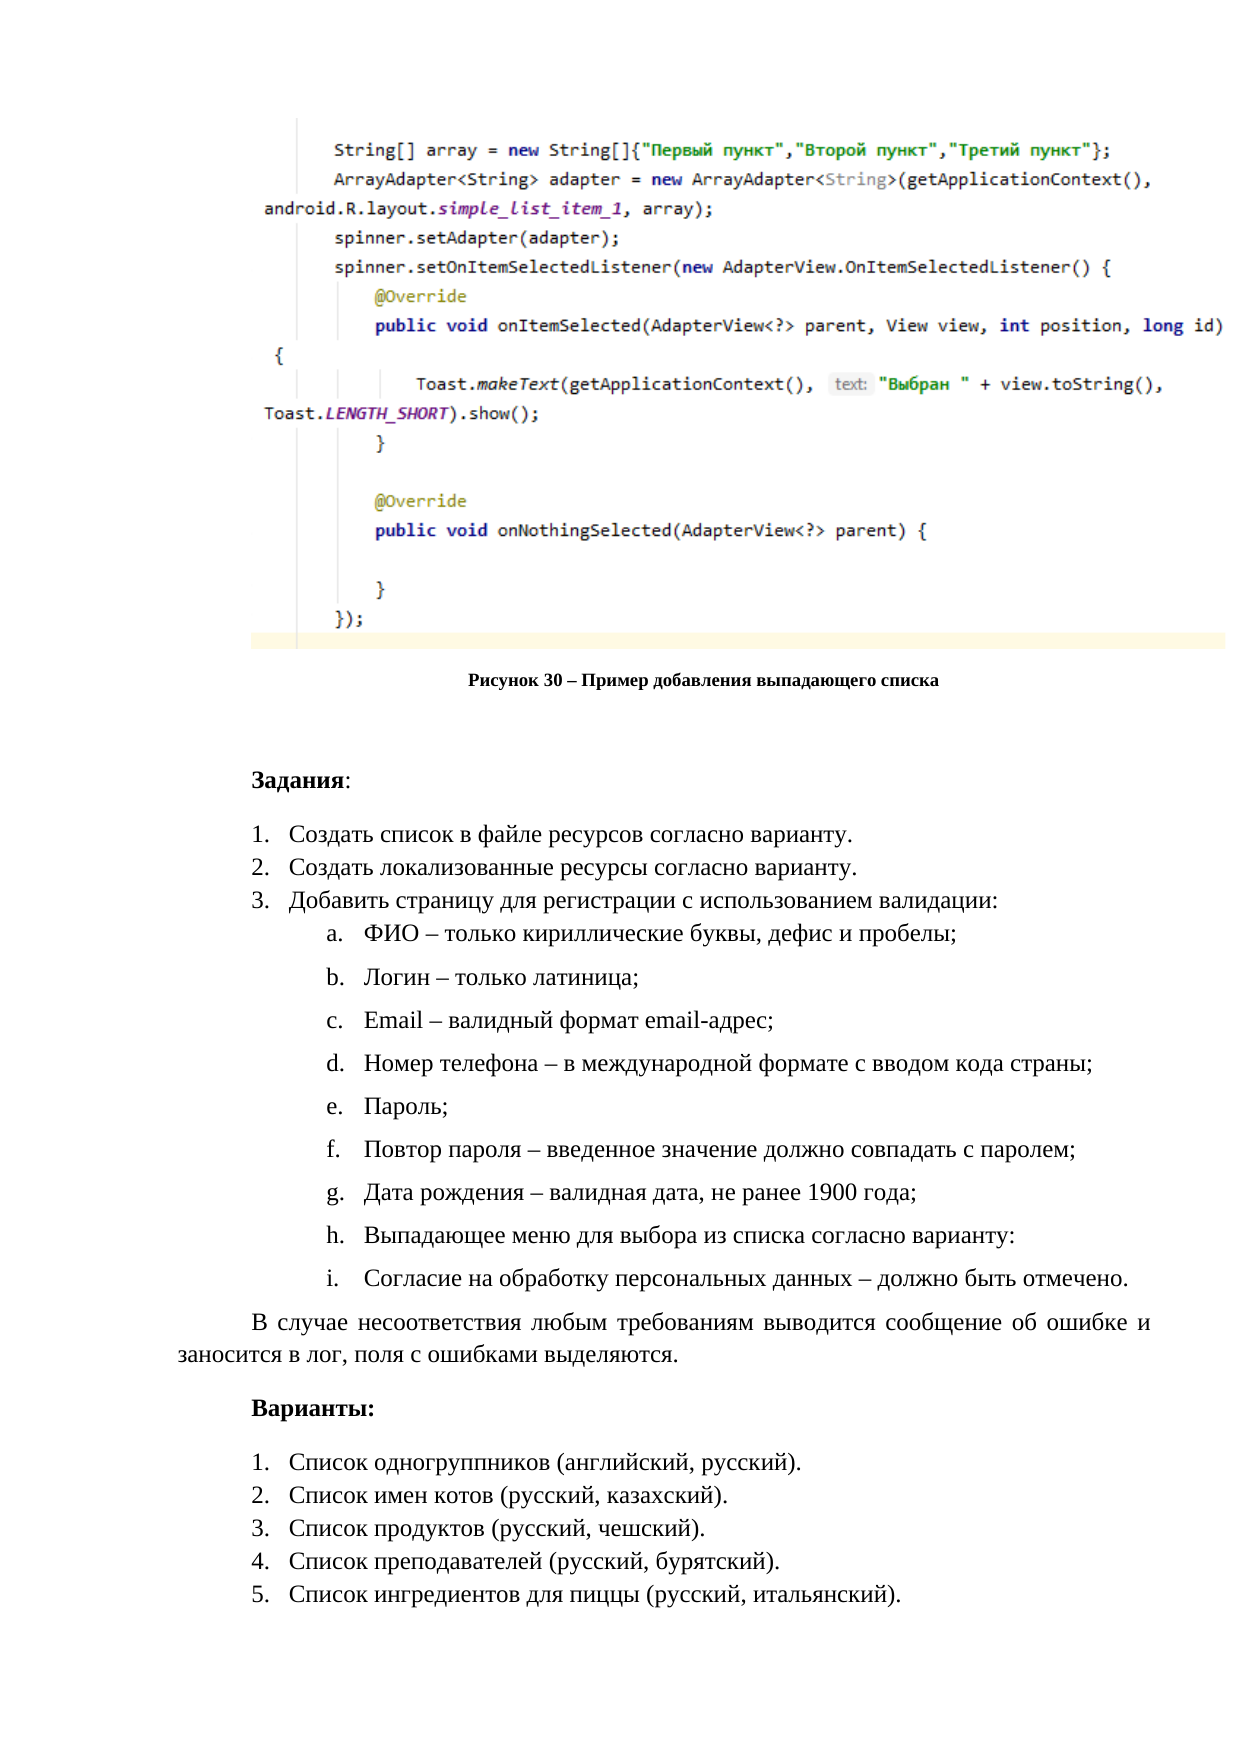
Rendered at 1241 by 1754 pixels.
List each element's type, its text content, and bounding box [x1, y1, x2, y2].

list Email – валидный формат email-адрес; [326, 1005, 1152, 1033]
list Создать локализованные ресурсы согласно варианту. [251, 852, 1152, 881]
list ФИО – только кириллические буквы, дефис и пробелы; [326, 918, 1152, 947]
list Согласие на обработку персональных данных – должно быть отмечено. [326, 1263, 1152, 1292]
list Выпадающее меню для выбора из списка согласно варианту: [326, 1220, 1152, 1249]
list Номер телефона – в международной формате с вводом кода страны; [326, 1048, 1152, 1077]
list Список одногруппников (английский, русский). [251, 1447, 1152, 1476]
text Варианты: [177, 1393, 1152, 1422]
list Повтор пароля – введенное значение должно совпадать с паролем; [326, 1134, 1152, 1163]
text Задания: [177, 766, 1152, 794]
list Список продуктов (русский, чешский). [251, 1513, 1152, 1542]
list Список преподавателей (русский, бурятский). [251, 1546, 1152, 1575]
list Пароль; [326, 1091, 1152, 1120]
list Создать список в файле ресурсов согласно варианту. [251, 819, 1152, 848]
list Добавить страницу для регистрации с использованием валидации: [251, 885, 1152, 914]
list Дата рождения – валидная дата, не ранее 1900 года; [326, 1177, 1152, 1206]
list Логин – только латиница; [326, 962, 1152, 990]
list Список имен котов (русский, казахский). [251, 1480, 1152, 1509]
list Список ингредиентов для пиццы (русский, итальянский). [251, 1579, 1152, 1608]
text Рисунок 30 – Пример добавления выпадающего списка [177, 669, 1152, 691]
text В случае несоответствия любым требованиям выводится сообщение об ошибке и заносится в лог, поля с ошибками выделяются. [177, 1307, 1152, 1368]
picture [251, 118, 1226, 649]
